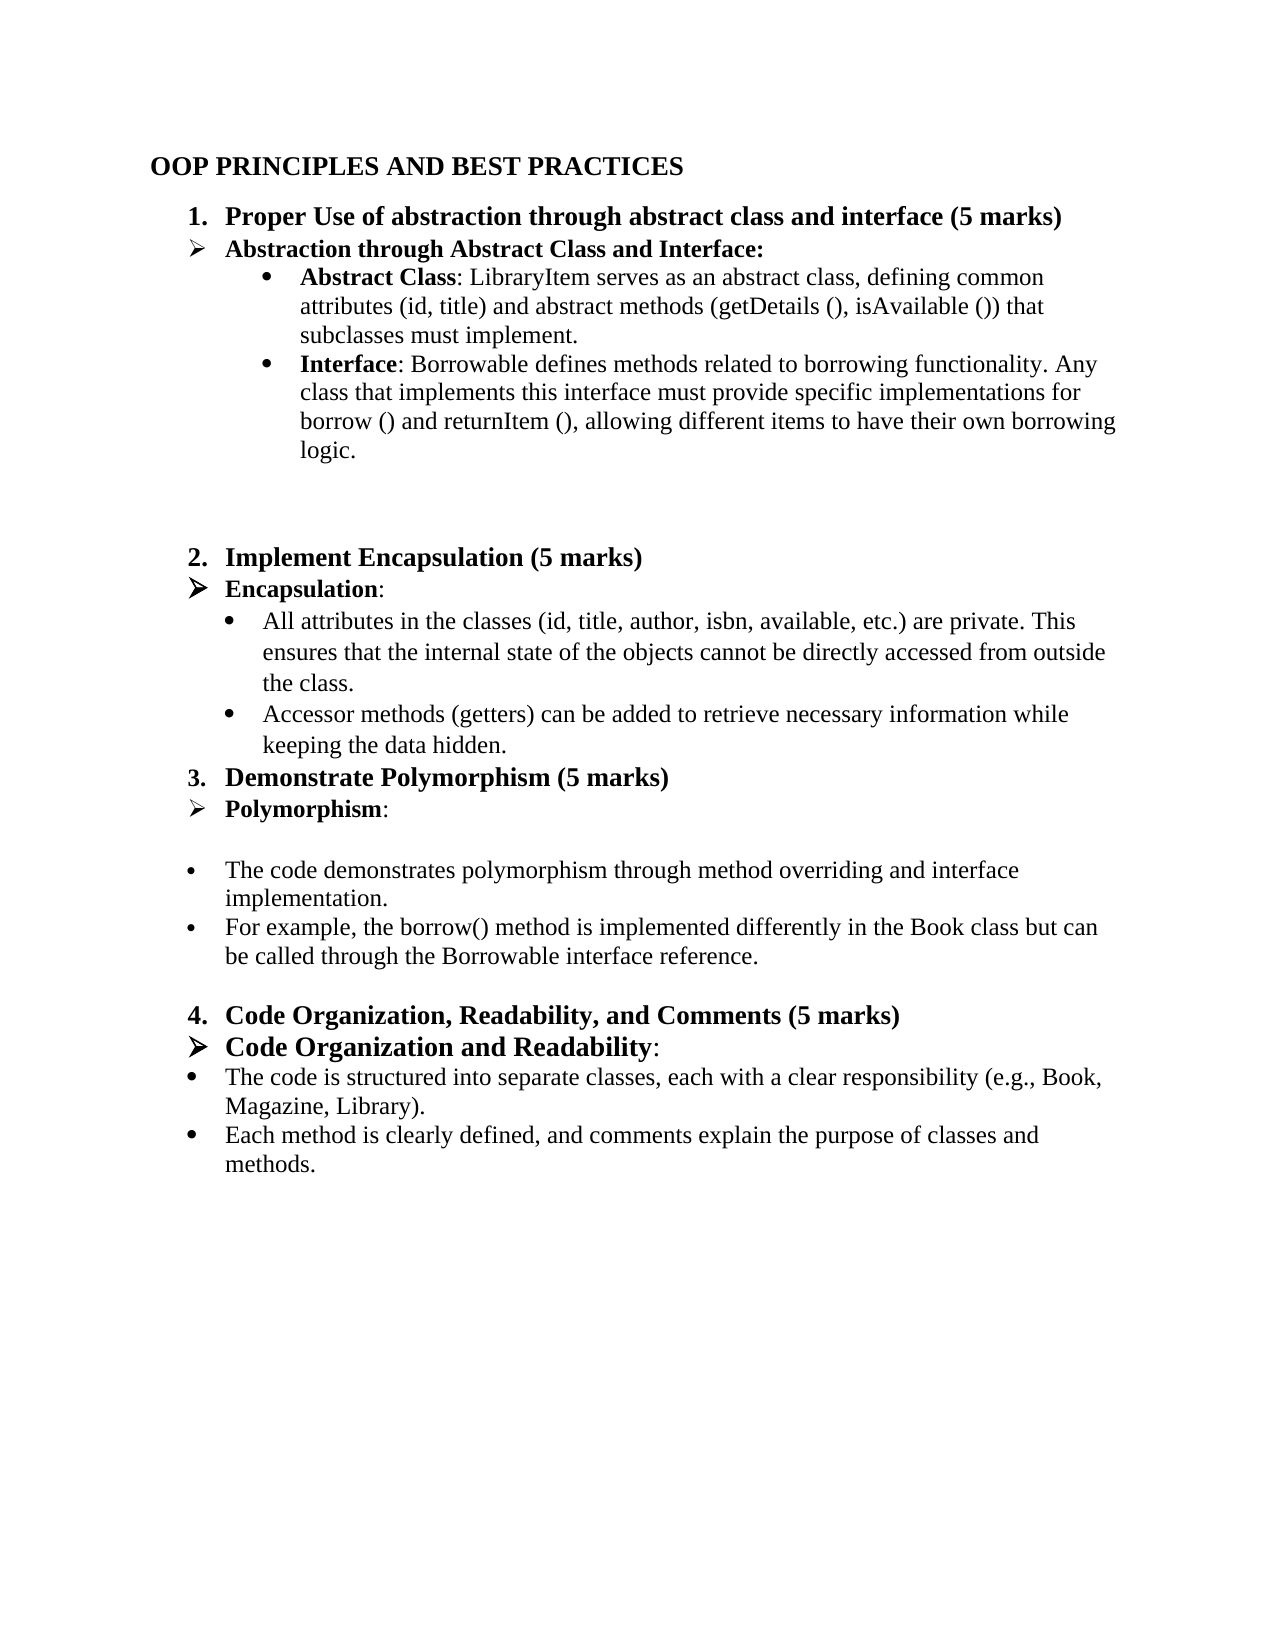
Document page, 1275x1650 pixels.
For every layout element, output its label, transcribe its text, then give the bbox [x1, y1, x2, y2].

list Polymorphism: [187, 794, 1125, 823]
list Abstract Class: LibraryItem serves as an abstract class, defining common attributes (id, title) and abstract methods (getDetails (), isAvailable ()) that subclasses must implement. [262, 262, 1125, 349]
text OOP PRINCIPLES AND BEST PRACTICES [150, 150, 1125, 181]
list Code Organization and Readability: [187, 1030, 1125, 1062]
list Each method is clearly defined, and comments explain the purpose of classes and methods. [187, 1120, 1125, 1177]
list All attributes in the classes (id, title, author, isbn, available, etc.) are private. This ensures that the internal state of the objects cannot be directly accessed from outside the class. [225, 606, 1125, 697]
list Interface: Borrowable defines methods related to borrowing functionality. Any class that implements this interface must provide specific implementations for borrow () and returnItem (), allowing different items to have their own borrowing logic. [262, 349, 1125, 464]
list Demonstrate Polymorphism (5 marks) [187, 761, 1125, 792]
list For example, the borrow() method is implemented differently in the Book class but can be called through the Borrowable interface reference. [187, 912, 1125, 970]
list Code Organization, Readability, and Comments (5 marks) [187, 999, 1125, 1030]
list Proper Use of abstraction through abstract class and interface (5 marks) [187, 200, 1125, 231]
list The code demonstrates polymorphism through method overriding and interface implementation. [187, 855, 1125, 912]
list Implement Encapsulation (5 marks) [187, 541, 1125, 572]
list Accessor methods (getters) can be added to retrieve necessary information while keeping the data hidden. [225, 699, 1125, 759]
list Encapsulation: [187, 574, 1125, 603]
list Abstraction through Abstract Class and Interface: [187, 234, 1125, 262]
list The code is structured into separate classes, each with a clear responsibility (e.g., Book, Magazine, Library). [187, 1062, 1125, 1120]
